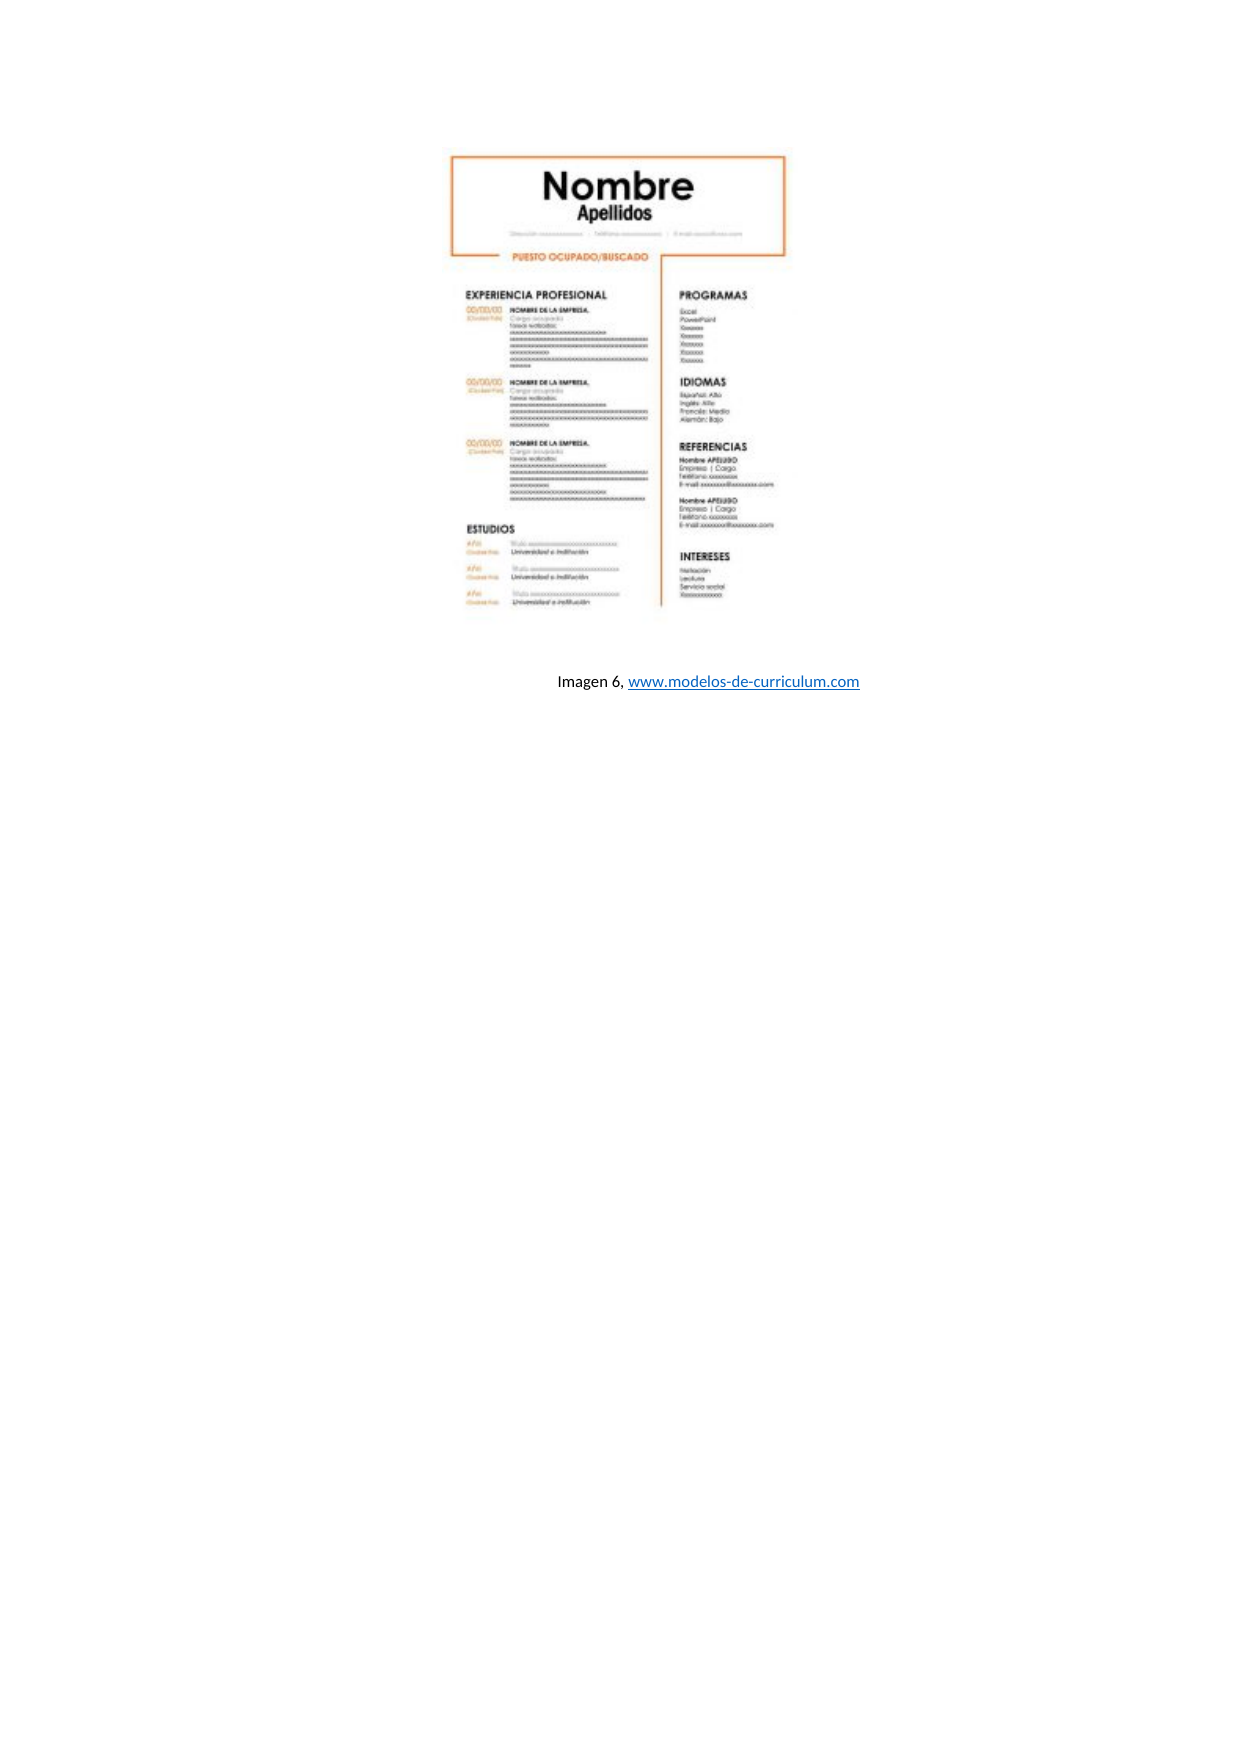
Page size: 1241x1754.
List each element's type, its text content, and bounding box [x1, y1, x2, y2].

text Imagen 6, www.modelos-de-curriculum.com [177, 671, 1063, 691]
picture [442, 147, 799, 653]
